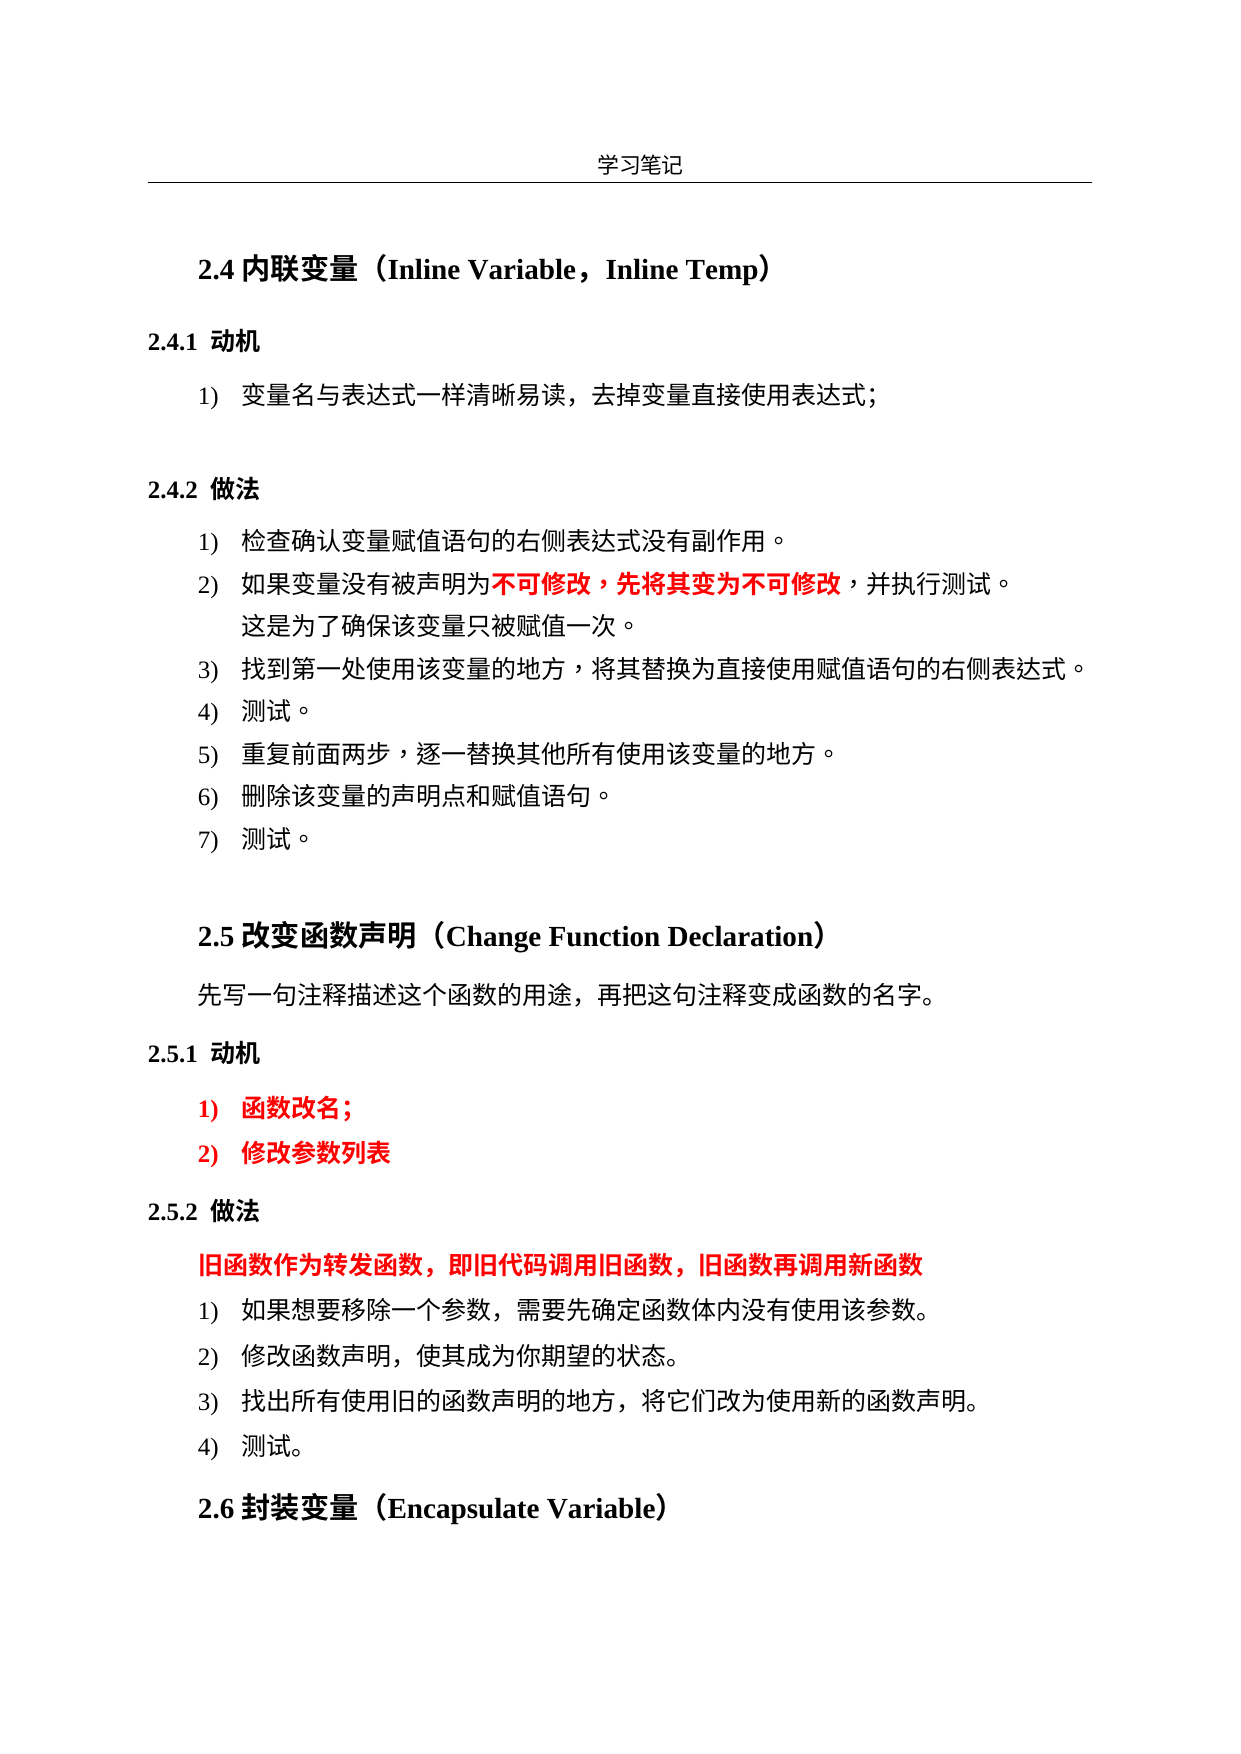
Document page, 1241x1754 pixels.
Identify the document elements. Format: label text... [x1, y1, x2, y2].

list 修改函数声明，使其成为你期望的状态。 [198, 1336, 1092, 1372]
subtitle 动机 [148, 1034, 1092, 1070]
list 删除该变量的声明点和赋值语句。 [198, 779, 1092, 813]
list 变量名与表达式一样清晰易读，去掉变量直接使用表达式； [198, 376, 1092, 412]
list 检查确认变量赋值语句的右侧表达式没有副作用。 [198, 524, 1092, 558]
subtitle 做法 [148, 469, 1092, 506]
text 先写一句注释描述这个函数的用途，再把这句注释变成函数的名字。 [148, 976, 1092, 1012]
list 修改参数列表 [198, 1133, 1092, 1169]
list 找出所有使用旧的函数声明的地方，将它们改为使用新的函数声明。 [198, 1381, 1092, 1418]
subtitle 动机 [148, 321, 1092, 358]
subtitle 封装变量（Encapsulate Variable） [148, 1484, 1092, 1527]
list 如果变量没有被声明为不可修改，先将其变为不可修改，并执行测试。 [198, 566, 1092, 601]
subtitle 改变函数声明（Change Function Declaration） [148, 912, 1092, 955]
list 测试。 [198, 694, 1092, 728]
list 找到第一处使用该变量的地方，将其替换为直接使用赋值语句的右侧表达式。 [198, 651, 1092, 686]
list 测试。 [198, 1427, 1092, 1463]
text 这是为了确保该变量只被赋值一次。 [241, 609, 1092, 643]
list 函数改名； [198, 1088, 1092, 1124]
list 重复前面两步，逐一替换其他所有使用该变量的地方。 [198, 736, 1092, 771]
subtitle 做法 [148, 1191, 1092, 1227]
list 如果想要移除一个参数，需要先确定函数体内没有使用该参数。 [198, 1291, 1092, 1327]
text 旧函数作为转发函数，即旧代码调用旧函数，旧函数再调用新函数 [148, 1246, 1092, 1282]
subtitle 内联变量（Inline Variable，Inline Temp） [148, 246, 1092, 288]
list 测试。 [198, 821, 1092, 856]
